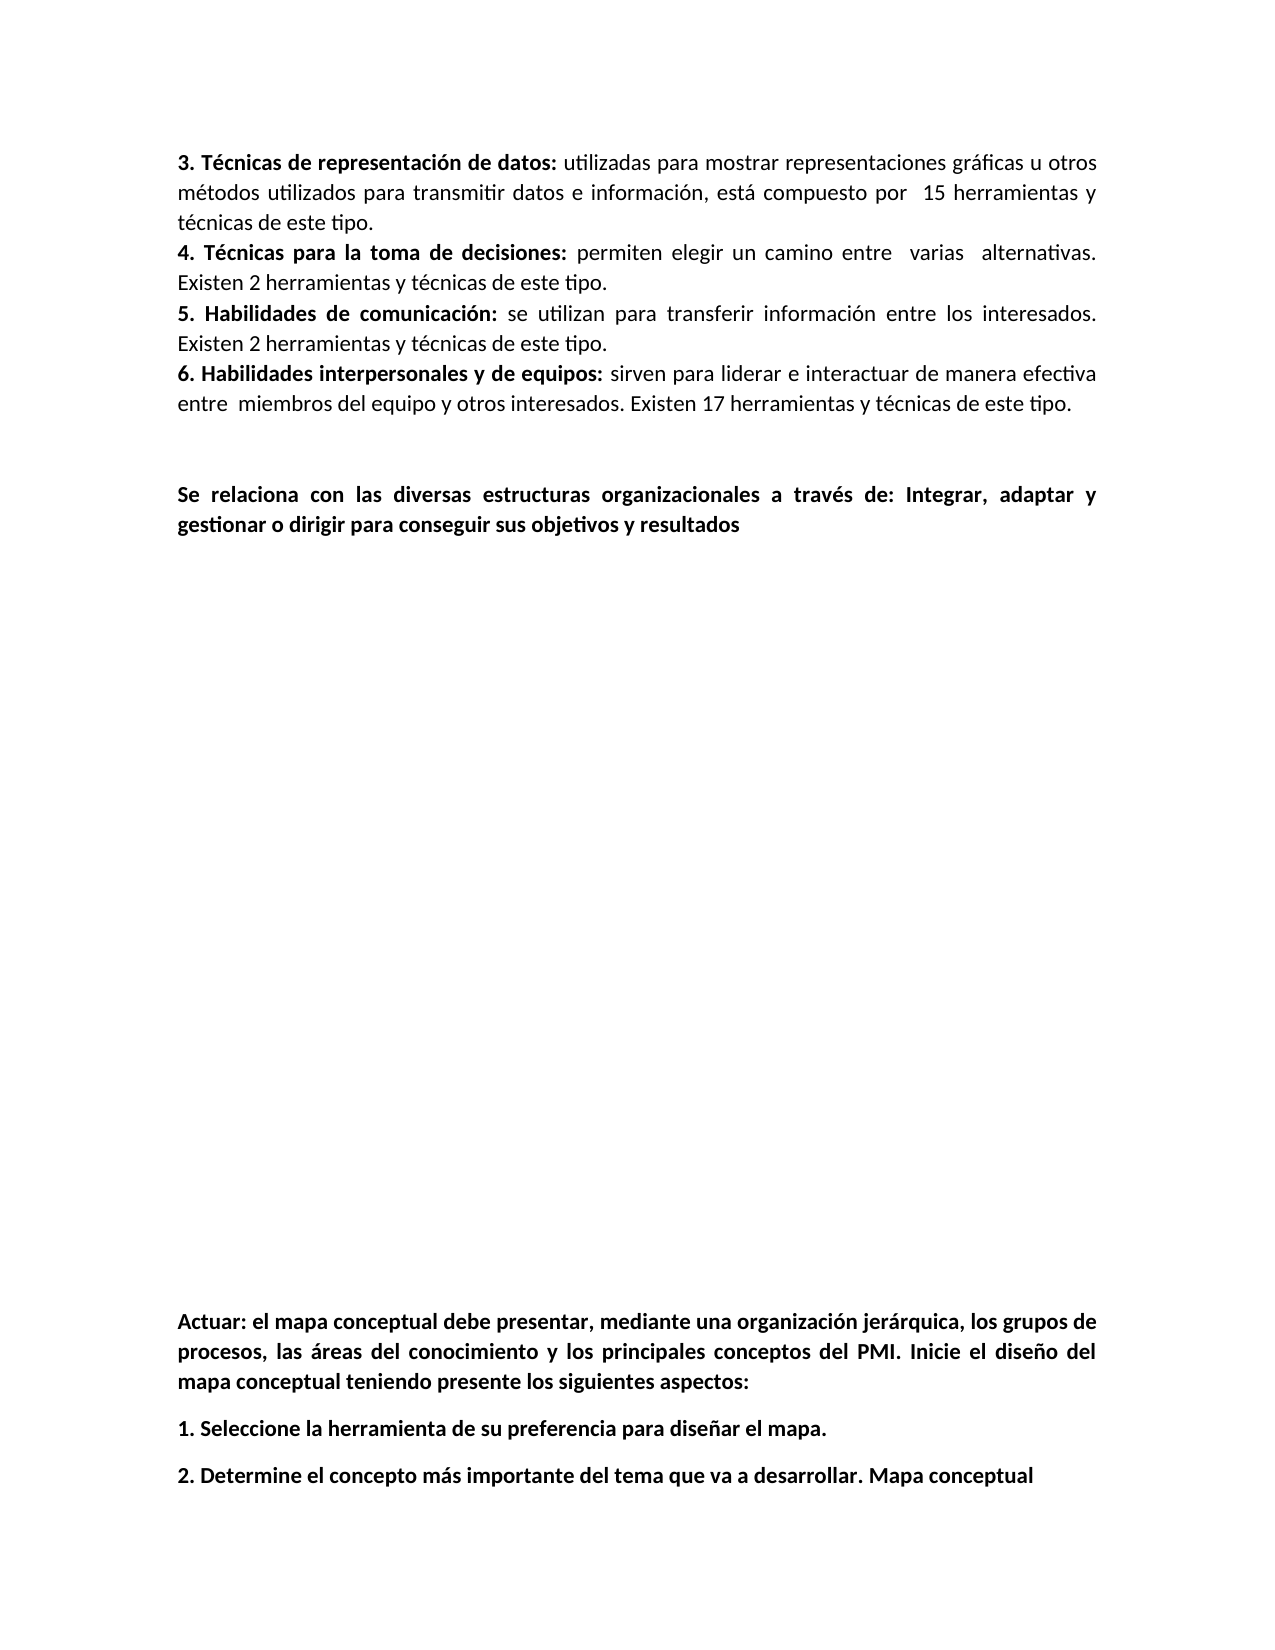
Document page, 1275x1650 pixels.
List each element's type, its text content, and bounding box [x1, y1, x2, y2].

text 4. Técnicas para la toma de decisiones: permiten elegir un camino entre varias alternativas. Existen 2 herramientas y técnicas de este tipo. [177, 238, 1098, 296]
text 6. Habilidades interpersonales y de equipos: sirven para liderar e interactuar de manera efectiva entre miembros del equipo y otros interesados. Existen 17 herramientas y técnicas de este tipo. [177, 359, 1098, 417]
text Actuar: el mapa conceptual debe presentar, mediante una organización jerárquica, los grupos de procesos, las áreas del conocimiento y los principales conceptos del PMI. Inicie el diseño del mapa conceptual teniendo presente los siguientes aspectos: [177, 1307, 1098, 1395]
text Se relaciona con las diversas estructuras organizacionales a través de: Integrar, adaptar y gestionar o dirigir para conseguir sus objetivos y resultados [177, 480, 1098, 538]
text 1. Seleccione la herramienta de su preferencia para diseñar el mapa. [177, 1414, 1098, 1442]
text 2. Determine el concepto más importante del tema que va a desarrollar. Mapa conceptual [177, 1461, 1098, 1489]
text 5. Habilidades de comunicación: se utilizan para transferir información entre los interesados. Existen 2 herramientas y técnicas de este tipo. [177, 299, 1098, 357]
text 3. Técnicas de representación de datos: utilizadas para mostrar representaciones gráficas u otros métodos utilizados para transmitir datos e información, está compuesto por 15 herramientas y técnicas de este tipo. [177, 148, 1098, 236]
